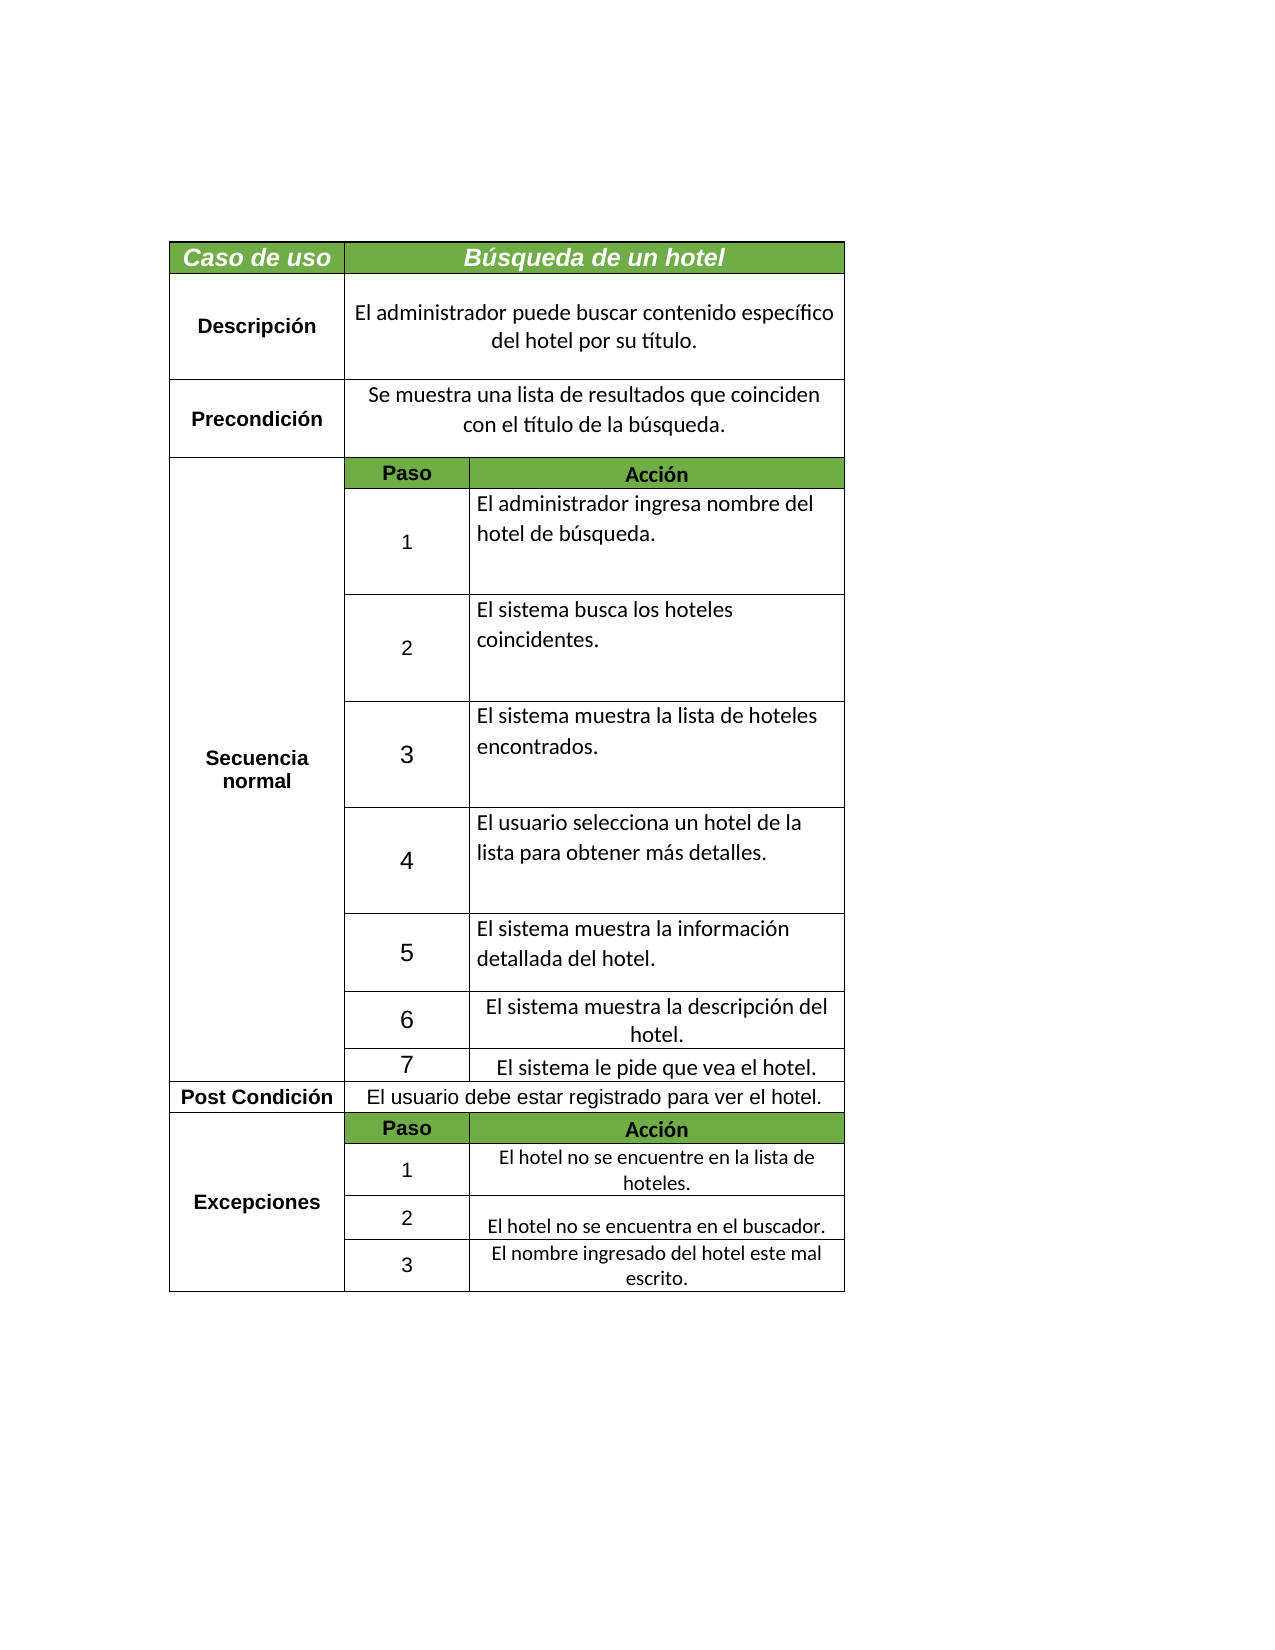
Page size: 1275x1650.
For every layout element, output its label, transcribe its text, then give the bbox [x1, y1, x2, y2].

table_cell 7 [345, 1049, 469, 1081]
table_cell Se muestra una lista de resultados que coinciden con el título de la búsqueda. [345, 380, 844, 457]
table_cell 5 [345, 914, 469, 991]
table_cell 4 [345, 808, 469, 913]
table_cell El sistema busca los hoteles coincidentes. [470, 595, 844, 701]
table_cell 1 [345, 1144, 469, 1195]
table_cell Precondición [170, 380, 344, 457]
table_cell Excepciones [170, 1113, 344, 1291]
table_cell 2 [345, 595, 469, 701]
table_header Búsqueda de un hotel [345, 243, 844, 273]
table_cell El sistema muestra la lista de hoteles encontrados. [470, 702, 844, 807]
table_cell 3 [345, 1240, 469, 1291]
table_cell Secuencia normal [170, 458, 344, 1081]
table_cell El sistema muestra la información detallada del hotel. [470, 914, 844, 991]
table_cell 6 [345, 992, 469, 1048]
table_header Caso de uso [170, 243, 344, 273]
table_cell Paso [345, 1113, 469, 1143]
table_cell El administrador ingresa nombre del hotel de búsqueda. [470, 489, 844, 594]
table_cell El hotel no se encuentra en el buscador. [470, 1196, 844, 1239]
table_cell 1 [345, 489, 469, 594]
table_cell El usuario debe estar registrado para ver el hotel. [345, 1082, 844, 1112]
table_cell El sistema muestra la descripción del hotel. [470, 992, 844, 1048]
table_cell Descripción [170, 274, 344, 379]
table_cell El sistema le pide que vea el hotel. [470, 1049, 844, 1081]
table_cell El usuario selecciona un hotel de la lista para obtener más detalles. [470, 808, 844, 913]
table_cell 3 [345, 702, 469, 807]
table_cell El administrador puede buscar contenido específico del hotel por su título. [345, 274, 844, 379]
table_cell Acción [470, 1113, 844, 1143]
table_cell El hotel no se encuentre en la lista de hoteles. [470, 1144, 844, 1195]
table_cell El nombre ingresado del hotel este mal escrito. [470, 1240, 844, 1291]
table_cell Acción [470, 458, 844, 488]
table_cell Post Condición [170, 1082, 344, 1112]
table_cell Paso [345, 458, 469, 488]
table_cell 2 [345, 1196, 469, 1239]
